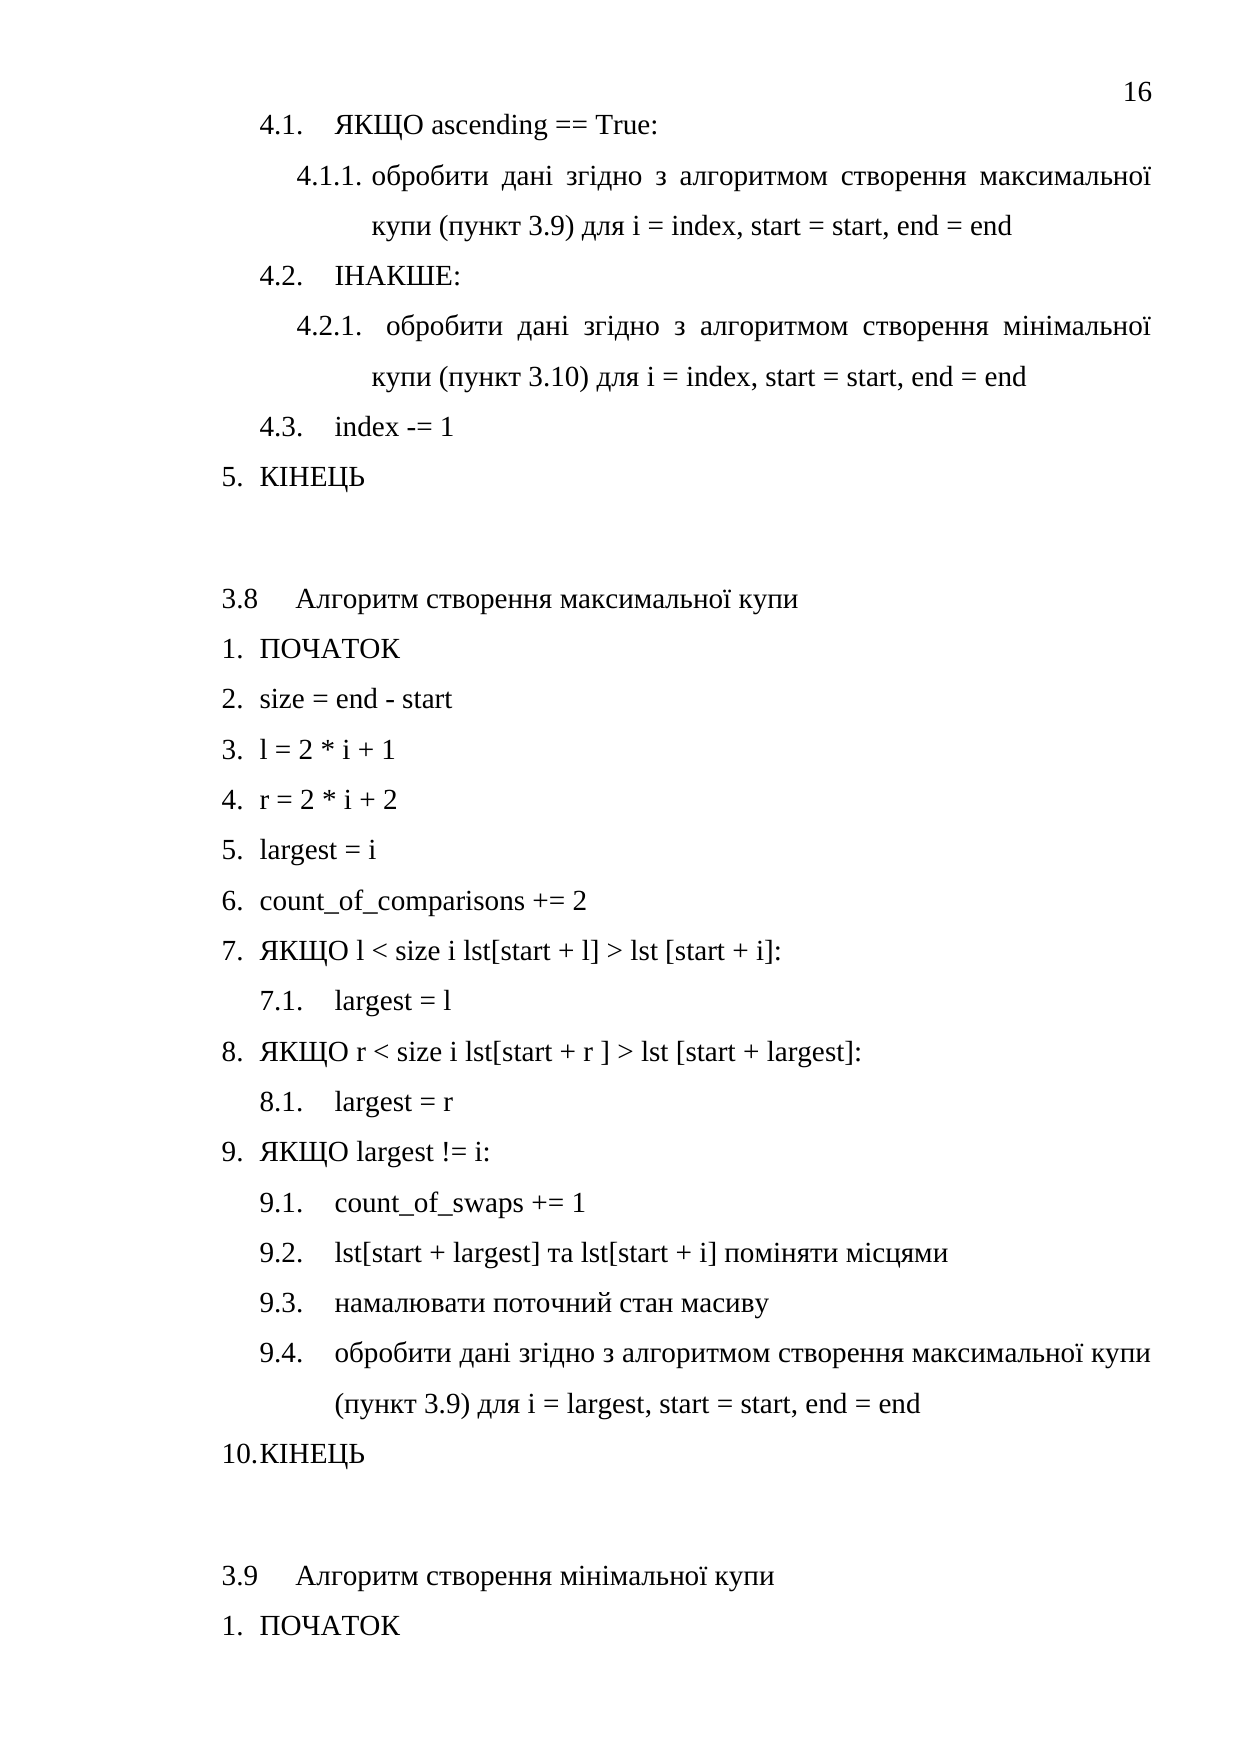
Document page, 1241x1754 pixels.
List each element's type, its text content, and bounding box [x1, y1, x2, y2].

list ПОЧАТОК [221, 1608, 1152, 1642]
list size = end - start [221, 682, 1152, 715]
list КІНЕЦЬ [221, 459, 1152, 493]
list КІНЕЦЬ [221, 1436, 1152, 1470]
list largest = i [221, 832, 1152, 866]
list ЯКЩО r < size і lst[start + r ] > lst [start + largest]: [221, 1034, 1152, 1067]
list largest = r [259, 1084, 1152, 1118]
list ЯКЩО ascending == True: [259, 107, 1152, 141]
subtitle Алгоритм створення максимальної купи [221, 581, 1152, 614]
list lst[start + largest] та lst[start + i] поміняти місцями [259, 1235, 1152, 1268]
list обробити дані згідно з алгоритмом створення максимальної купи (пункт 3.9) для i = index, start = start, end = end [296, 158, 1152, 241]
list намалювати поточний стан масиву [259, 1285, 1152, 1319]
subtitle Алгоритм створення мінімальної купи [221, 1558, 1152, 1591]
list count_of_swaps += 1 [259, 1185, 1152, 1218]
list ІНАКШЕ: [259, 258, 1152, 292]
list ЯКЩО largest != i: [221, 1134, 1152, 1168]
list count_of_comparisons += 2 [221, 883, 1152, 916]
list ЯКЩО l < size і lst[start + l] > lst [start + i]: [221, 933, 1152, 967]
list ПОЧАТОК [221, 631, 1152, 665]
list обробити дані згідно з алгоритмом створення максимальної купи (пункт 3.9) для i = largest, start = start, end = end [259, 1336, 1152, 1419]
list l = 2 * i + 1 [221, 732, 1152, 765]
list index -= 1 [259, 409, 1152, 443]
list обробити дані згідно з алгоритмом створення мінімальної купи (пункт 3.10) для i = index, start = start, end = end [296, 308, 1152, 392]
list largest = l [259, 983, 1152, 1017]
list r = 2 * i + 2 [221, 782, 1152, 816]
